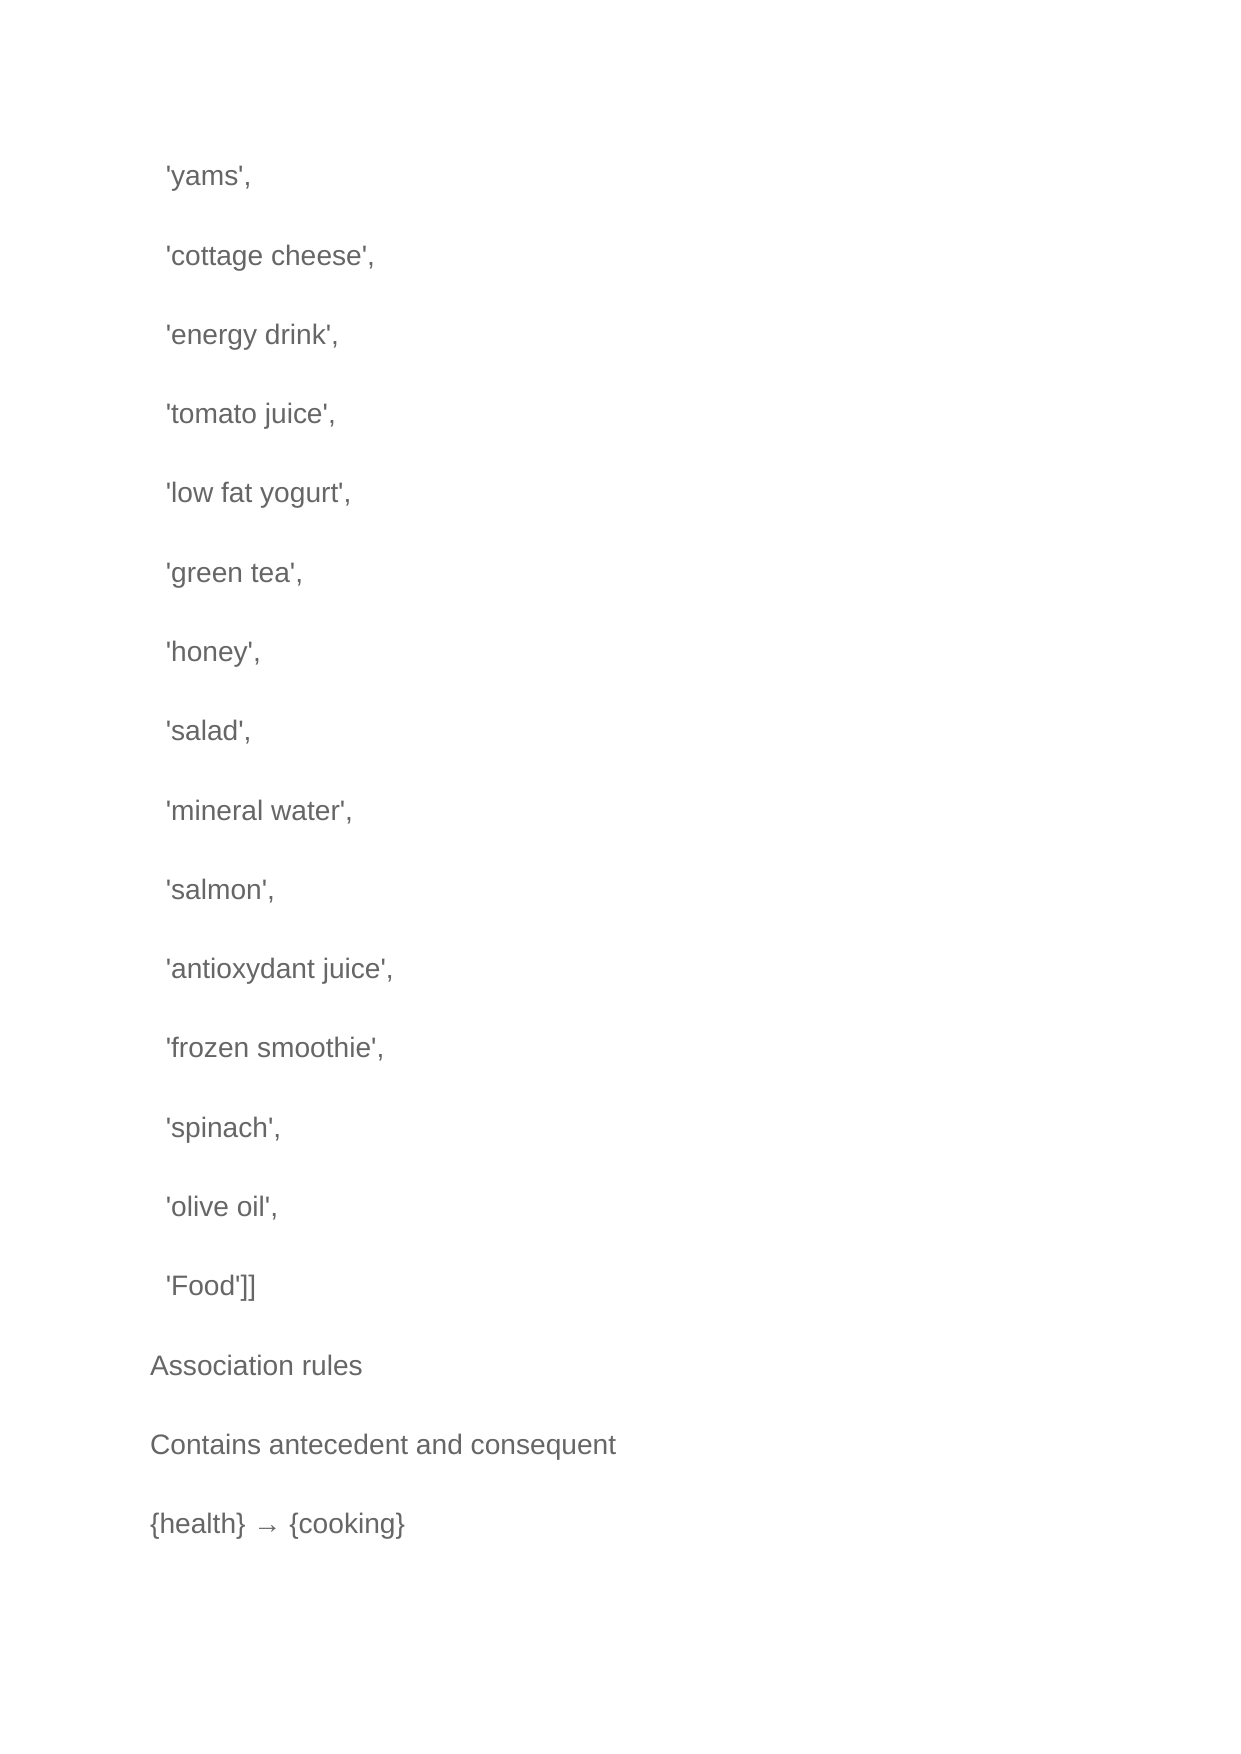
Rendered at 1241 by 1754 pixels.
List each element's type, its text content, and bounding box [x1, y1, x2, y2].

text 'yams', [150, 150, 1090, 192]
text {health} → {cooking} [150, 1498, 1090, 1539]
text 'energy drink', [150, 308, 1090, 350]
text 'green tea', [150, 546, 1090, 588]
text 'salmon', [150, 863, 1090, 905]
text 'cottage cheese', [150, 229, 1090, 271]
text 'spinach', [150, 1101, 1090, 1143]
text Association rules [150, 1339, 1090, 1381]
text 'honey', [150, 626, 1090, 667]
text 'tomato juice', [150, 388, 1090, 429]
text 'low fat yogurt', [150, 467, 1090, 509]
text Contains antecedent and consequent [150, 1418, 1090, 1460]
text 'frozen smoothie', [150, 1022, 1090, 1064]
text 'olive oil', [150, 1181, 1090, 1222]
text 'Food']] [150, 1260, 1090, 1302]
text 'antioxydant juice', [150, 943, 1090, 984]
text 'mineral water', [150, 784, 1090, 826]
text 'salad', [150, 705, 1090, 747]
